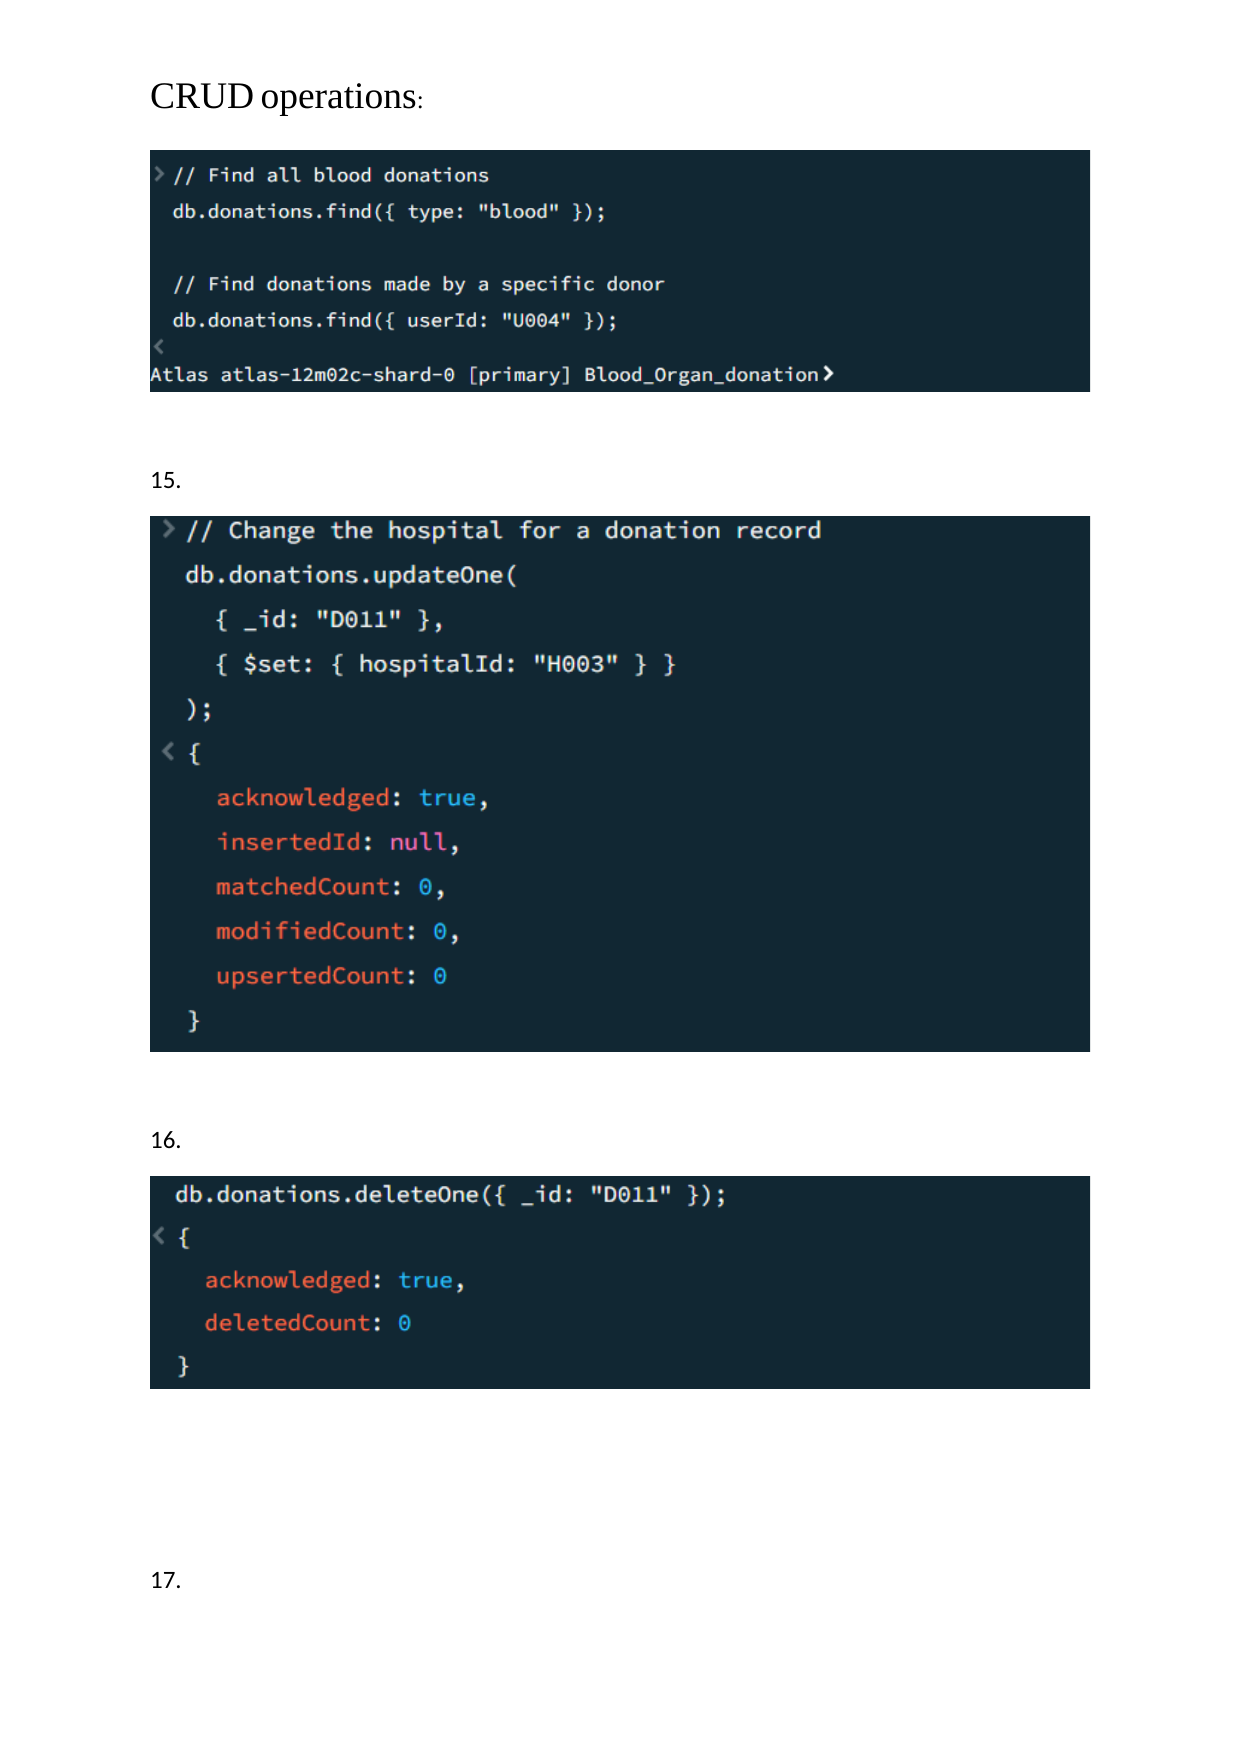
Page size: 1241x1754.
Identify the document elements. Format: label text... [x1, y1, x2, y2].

picture [150, 516, 1091, 1052]
picture [150, 1176, 1091, 1389]
text 17. [150, 1564, 1090, 1595]
picture [150, 150, 1091, 392]
text 16. [150, 1124, 1090, 1155]
text 15. [150, 464, 1090, 495]
